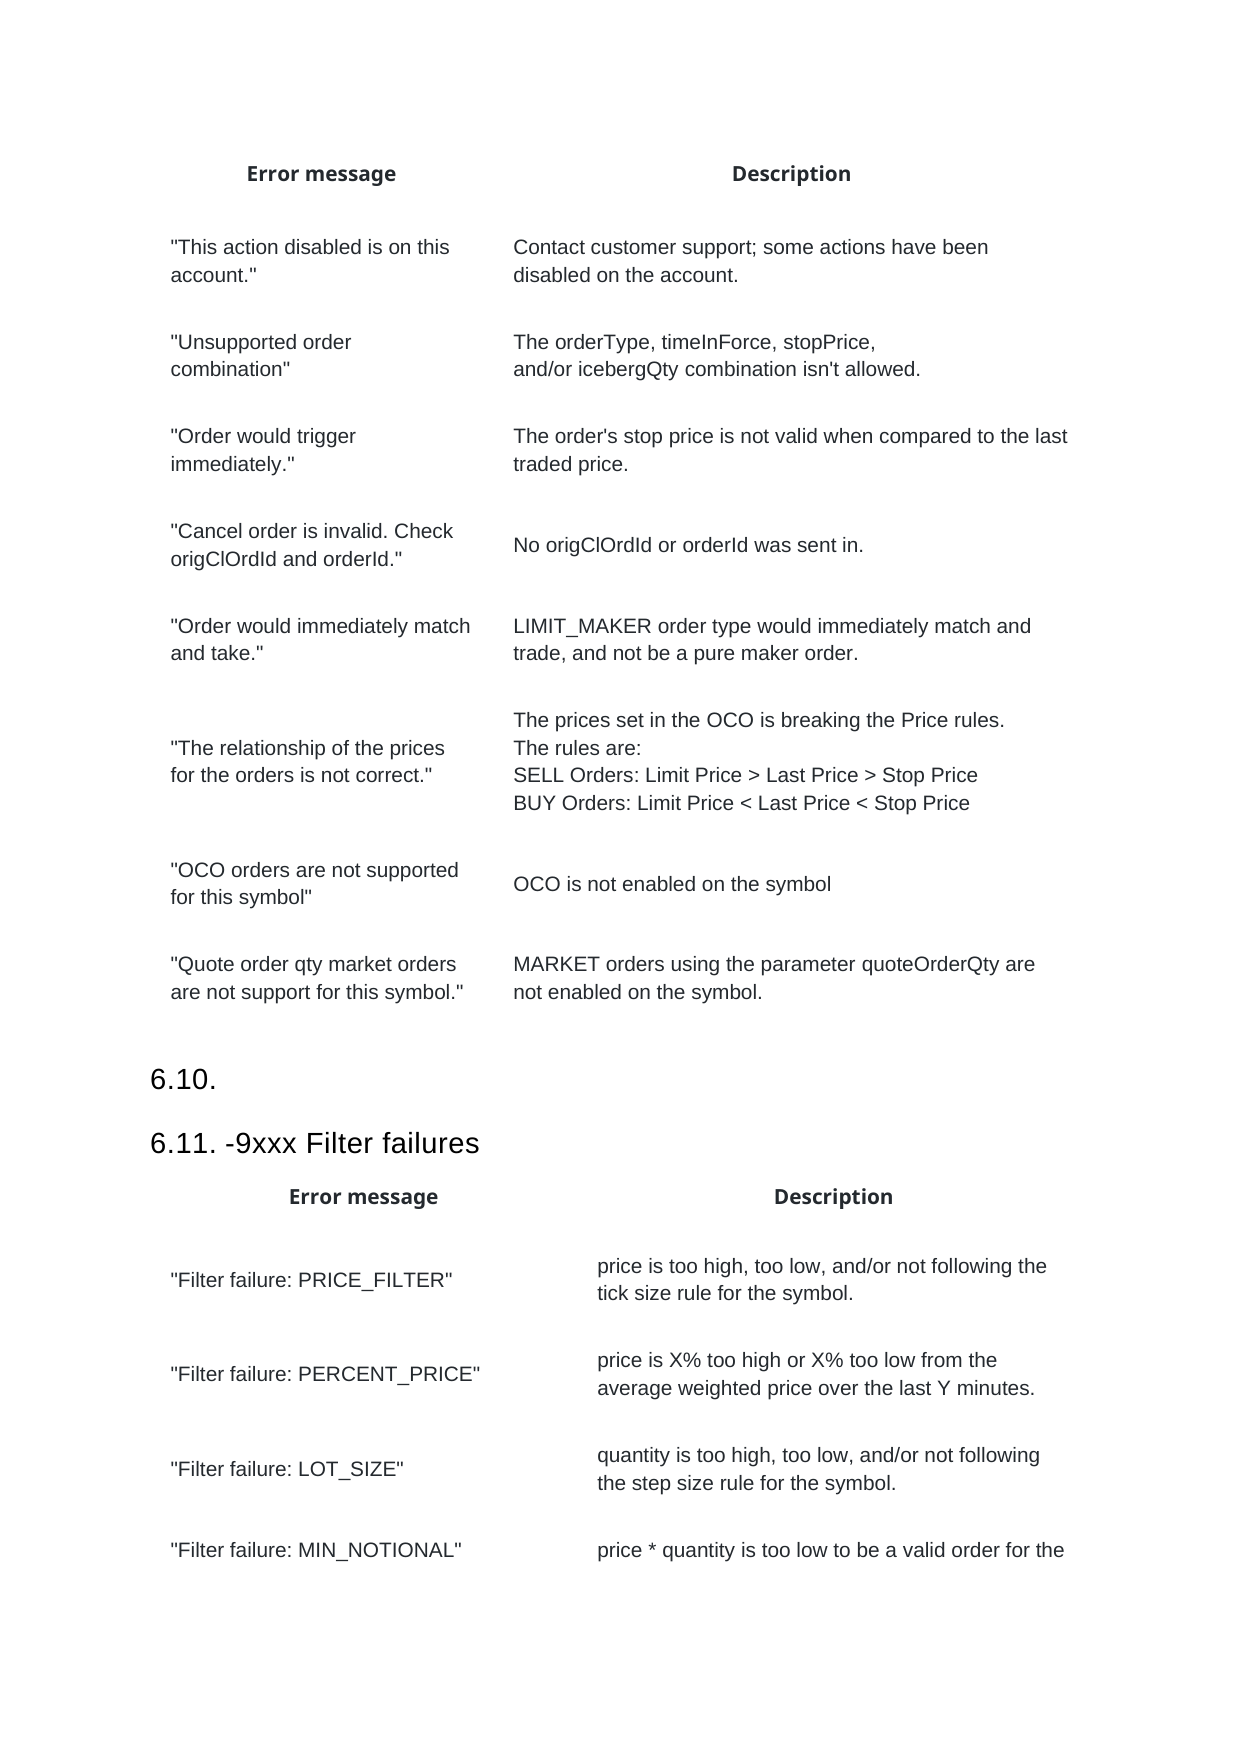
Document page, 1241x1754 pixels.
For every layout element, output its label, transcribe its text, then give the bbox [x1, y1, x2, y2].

table_cell "Filter failure: PERCENT_PRICE" [150, 1339, 577, 1433]
table_cell "OCO orders are not supported for this symbol" [150, 848, 493, 943]
table_cell LIMIT_MAKER order type would immediately match and trade, and not be a pure maker order. [493, 604, 1090, 699]
table_cell The order's stop price is not valid when compared to the last traded price. [493, 415, 1090, 509]
table_header Description [493, 150, 1090, 226]
table_header Error message [150, 1173, 577, 1244]
table_cell price * quantity is too low to be a valid order for the symbol. [577, 1528, 1090, 1595]
table_cell MARKET orders using the parameter quoteOrderQty are not enabled on the symbol. [493, 943, 1090, 1037]
table_cell "Order would immediately match and take." [150, 604, 493, 699]
table_cell "Order would trigger immediately." [150, 415, 493, 509]
table_cell "This action disabled is on this account." [150, 226, 493, 320]
table_cell "Filter failure: LOT_SIZE" [150, 1434, 577, 1528]
table_cell The orderType, timeInForce, stopPrice, and/or icebergQty combination isn't allowed. [493, 320, 1090, 415]
table_cell OCO is not enabled on the symbol [493, 848, 1090, 943]
table_cell "Quote order qty market orders are not support for this symbol." [150, 943, 493, 1037]
table_cell Contact customer support; some actions have been disabled on the account. [493, 226, 1090, 320]
table_cell "Cancel order is invalid. Check origClOrdId and orderId." [150, 510, 493, 604]
table_cell quantity is too high, too low, and/or not following the step size rule for the symbol. [577, 1434, 1090, 1528]
table_cell price is X% too high or X% too low from the average weighted price over the last Y minutes. [577, 1339, 1090, 1433]
table_header Error message [150, 150, 493, 226]
table_cell No origClOrdId or orderId was sent in. [493, 510, 1090, 604]
table_header Description [577, 1173, 1090, 1244]
subtitle -9xxx Filter failures [150, 1126, 1090, 1159]
table_cell "Filter failure: MIN_NOTIONAL" [150, 1528, 577, 1595]
table_cell price is too high, too low, and/or not following the tick size rule for the symbol. [577, 1244, 1090, 1339]
table_cell "Filter failure: PRICE_FILTER" [150, 1244, 577, 1339]
table_cell The prices set in the OCO is breaking the Price rules. The rules are: SELL Orders: Limit Price > Last Price > Stop Price BUY Orders: Limit Price < Last Price < Stop Price [493, 699, 1090, 848]
table_cell "Unsupported order combination" [150, 320, 493, 415]
table_cell "The relationship of the prices for the orders is not correct." [150, 699, 493, 848]
